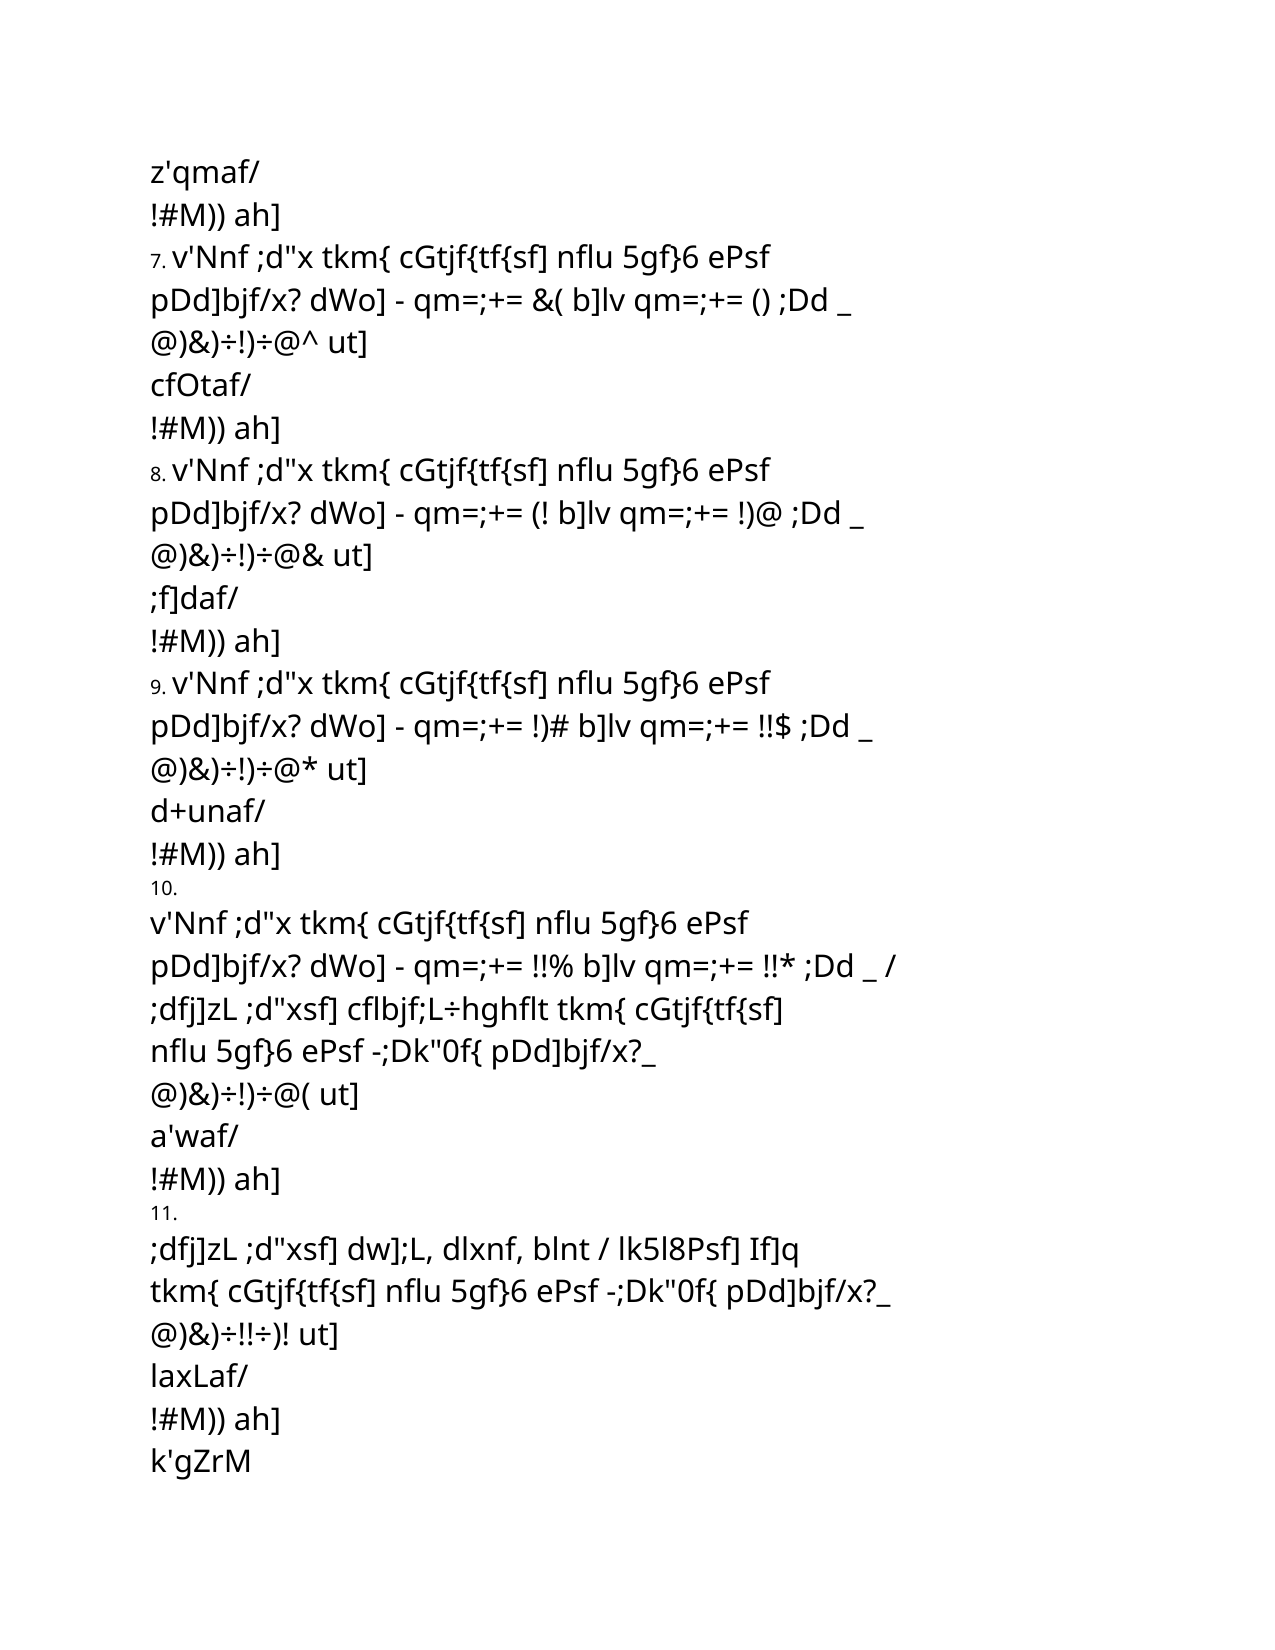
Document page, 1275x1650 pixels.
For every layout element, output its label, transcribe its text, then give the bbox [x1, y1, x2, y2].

text ;dfj]zL ;d"xsf] cflbjf;L÷hghflt tkm{ cGtjf{tf{sf] [150, 986, 1125, 1029]
text !#M)) ah] [150, 1397, 1125, 1439]
text ;dfj]zL ;d"xsf] dw];L, dlxnf, blnt / lk5l8Psf] If]q [150, 1226, 1125, 1269]
text !#M)) ah] [150, 619, 1125, 661]
text 7. v'Nnf ;d"x tkm{ cGtjf{tf{sf] nflu 5gf}6 ePsf [150, 235, 1125, 278]
text ;f]daf/ [150, 576, 1125, 619]
text !#M)) ah] [150, 406, 1125, 448]
text 9. v'Nnf ;d"x tkm{ cGtjf{tf{sf] nflu 5gf}6 ePsf [150, 661, 1125, 704]
text laxLaf/ [150, 1354, 1125, 1397]
text 11. [150, 1199, 1125, 1226]
text !#M)) ah] [150, 832, 1125, 874]
text z'qmaf/ [150, 150, 1125, 193]
text @)&)÷!!÷)! ut] [150, 1312, 1125, 1354]
text nflu 5gf}6 ePsf -;Dk"0f{ pDd]bjf/x?_ [150, 1029, 1125, 1072]
text @)&)÷!)÷@^ ut] [150, 320, 1125, 363]
text @)&)÷!)÷@( ut] [150, 1072, 1125, 1114]
text v'Nnf ;d"x tkm{ cGtjf{tf{sf] nflu 5gf}6 ePsf [150, 901, 1125, 944]
text @)&)÷!)÷@& ut] [150, 533, 1125, 576]
text pDd]bjf/x? dWo] - qm=;+= (! b]lv qm=;+= !)@ ;Dd _ [150, 491, 1125, 533]
text d+unaf/ [150, 789, 1125, 832]
text pDd]bjf/x? dWo] - qm=;+= !!% b]lv qm=;+= !!* ;Dd _ / [150, 944, 1125, 986]
text 8. v'Nnf ;d"x tkm{ cGtjf{tf{sf] nflu 5gf}6 ePsf [150, 448, 1125, 491]
text !#M)) ah] [150, 1157, 1125, 1199]
text tkm{ cGtjf{tf{sf] nflu 5gf}6 ePsf -;Dk"0f{ pDd]bjf/x?_ [150, 1269, 1125, 1312]
text !#M)) ah] [150, 193, 1125, 235]
text @)&)÷!)÷@* ut] [150, 746, 1125, 789]
text a'waf/ [150, 1114, 1125, 1157]
text k'gZrM [150, 1439, 1125, 1482]
text pDd]bjf/x? dWo] - qm=;+= &( b]lv qm=;+= () ;Dd _ [150, 278, 1125, 320]
text 10. [150, 874, 1125, 901]
text cfOtaf/ [150, 363, 1125, 406]
text pDd]bjf/x? dWo] - qm=;+= !)# b]lv qm=;+= !!$ ;Dd _ [150, 704, 1125, 746]
